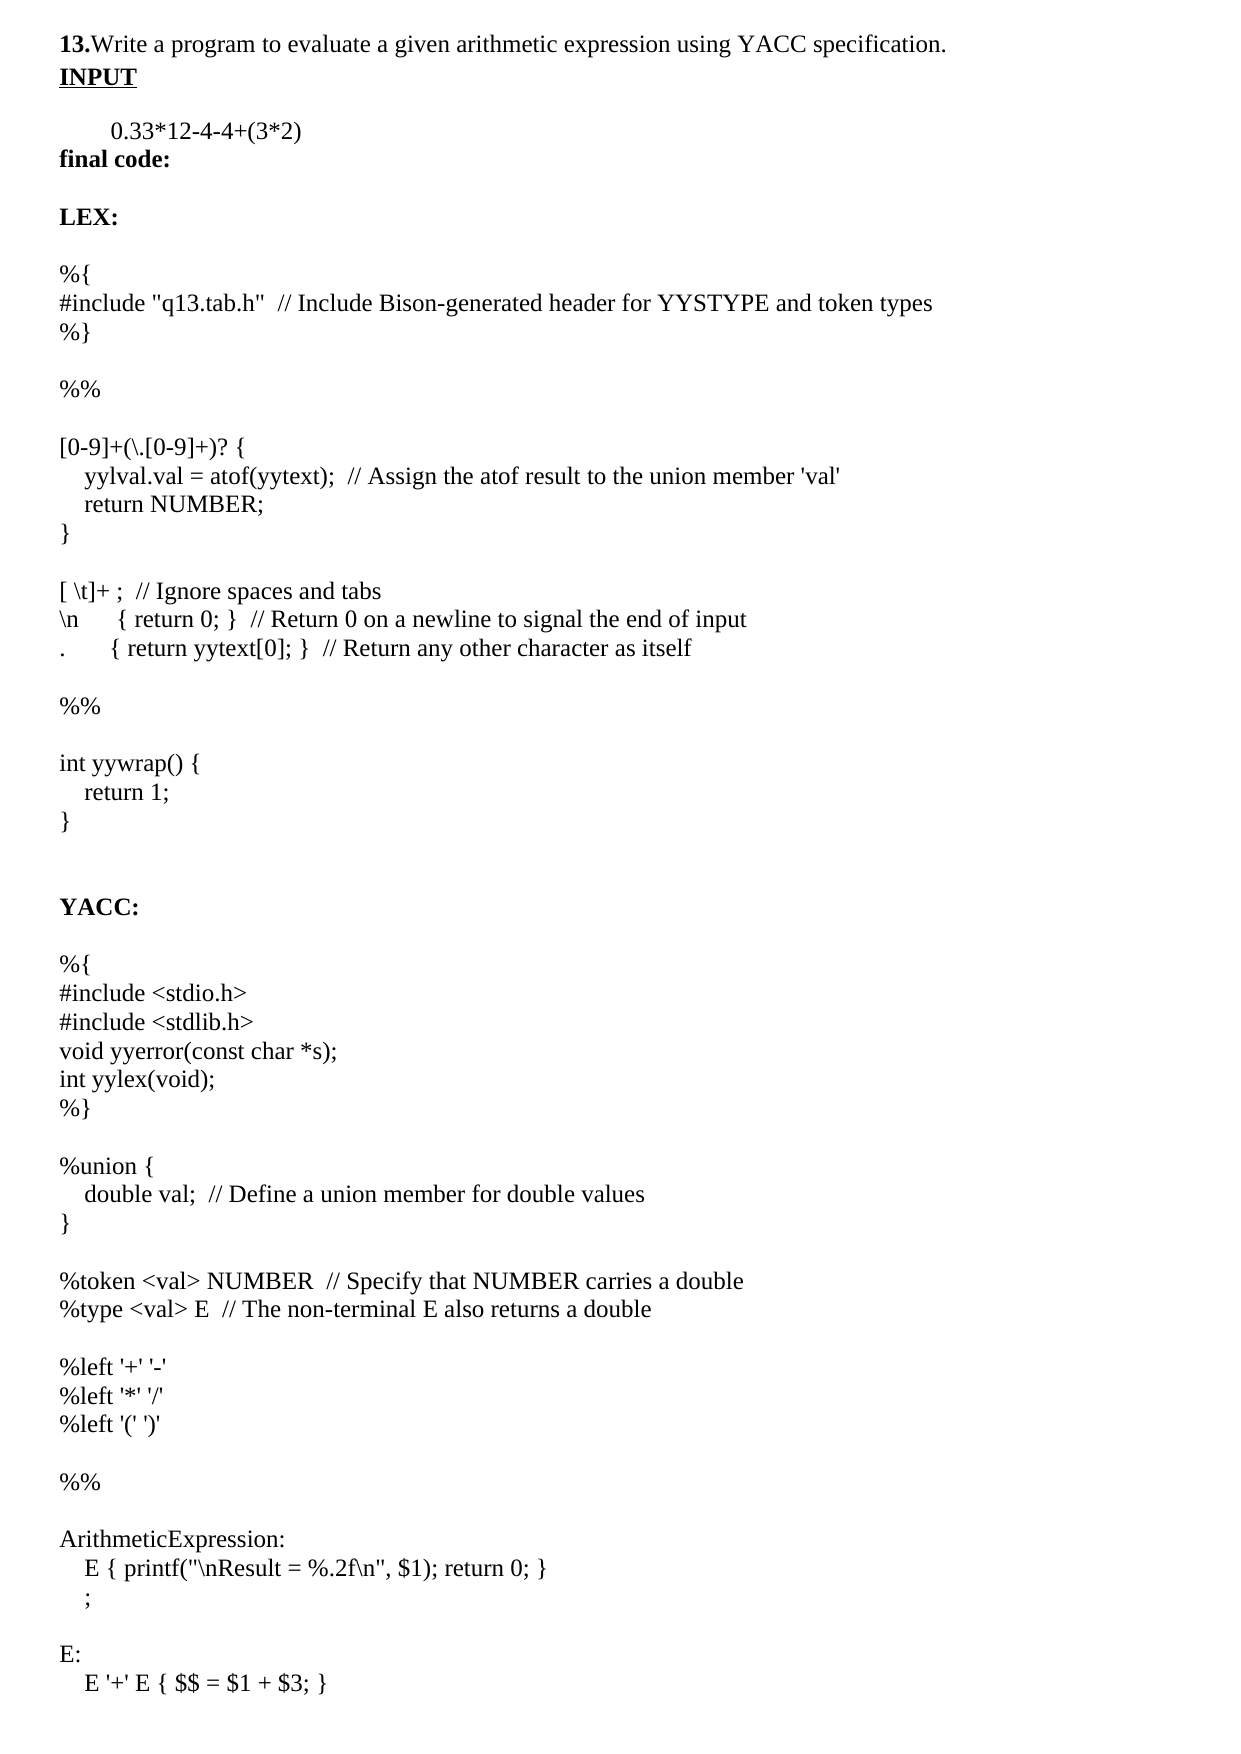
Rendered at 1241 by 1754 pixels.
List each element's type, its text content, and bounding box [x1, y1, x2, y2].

text ; [59, 1582, 1210, 1611]
text \n { return 0; } // Return 0 on a newline to signal the end of input [59, 604, 1210, 633]
text int yylex(void); [59, 1064, 1210, 1093]
text %} [59, 317, 1210, 346]
text %left '+' '-' [59, 1352, 1210, 1381]
text %% [59, 1467, 1210, 1496]
text return 1; [59, 777, 1210, 806]
text %type <val> E // The non-terminal E also returns a double [59, 1294, 1210, 1323]
text INPUT [59, 62, 1210, 91]
text final code: [59, 144, 1210, 173]
text } [59, 1208, 1210, 1237]
text %% [59, 691, 1210, 719]
text } [59, 518, 1210, 547]
text %} [59, 1093, 1210, 1122]
text E '+' E { $$ = $1 + $3; } [59, 1668, 1210, 1697]
text %token <val> NUMBER // Specify that NUMBER carries a double [59, 1266, 1210, 1294]
text int yywrap() { [59, 748, 1210, 777]
text LEX: [59, 202, 1210, 231]
text . { return yytext[0]; } // Return any other character as itself [59, 633, 1210, 662]
text yylval.val = atof(yytext); // Assign the atof result to the union member 'val' [59, 461, 1210, 489]
text E { printf("\nResult = %.2f\n", $1); return 0; } [59, 1553, 1210, 1582]
text [0-9]+(\.[0-9]+)? { [59, 432, 1210, 461]
text double val; // Define a union member for double values [59, 1179, 1210, 1208]
text %{ [59, 949, 1210, 978]
text 0.33*12-4-4+(3*2) [110, 116, 1210, 144]
text YACC: [59, 892, 1210, 921]
text %left '(' ')' [59, 1409, 1210, 1438]
text ArithmeticExpression: [59, 1524, 1210, 1553]
text void yyerror(const char *s); [59, 1036, 1210, 1064]
text #include <stdio.h> [59, 978, 1210, 1007]
text [ \t]+ ; // Ignore spaces and tabs [59, 576, 1210, 604]
text } [59, 806, 1210, 834]
text #include <stdlib.h> [59, 1007, 1210, 1036]
text %union { [59, 1151, 1210, 1179]
text %% [59, 374, 1210, 403]
text return NUMBER; [59, 489, 1210, 518]
text #include "q13.tab.h" // Include Bison-generated header for YYSTYPE and token types [59, 288, 1210, 317]
text %left '*' '/' [59, 1381, 1210, 1409]
text %{ [59, 259, 1210, 288]
text E: [59, 1639, 1210, 1668]
text 13.Write a program to evaluate a given arithmetic expression using YACC specification. [59, 29, 1157, 58]
